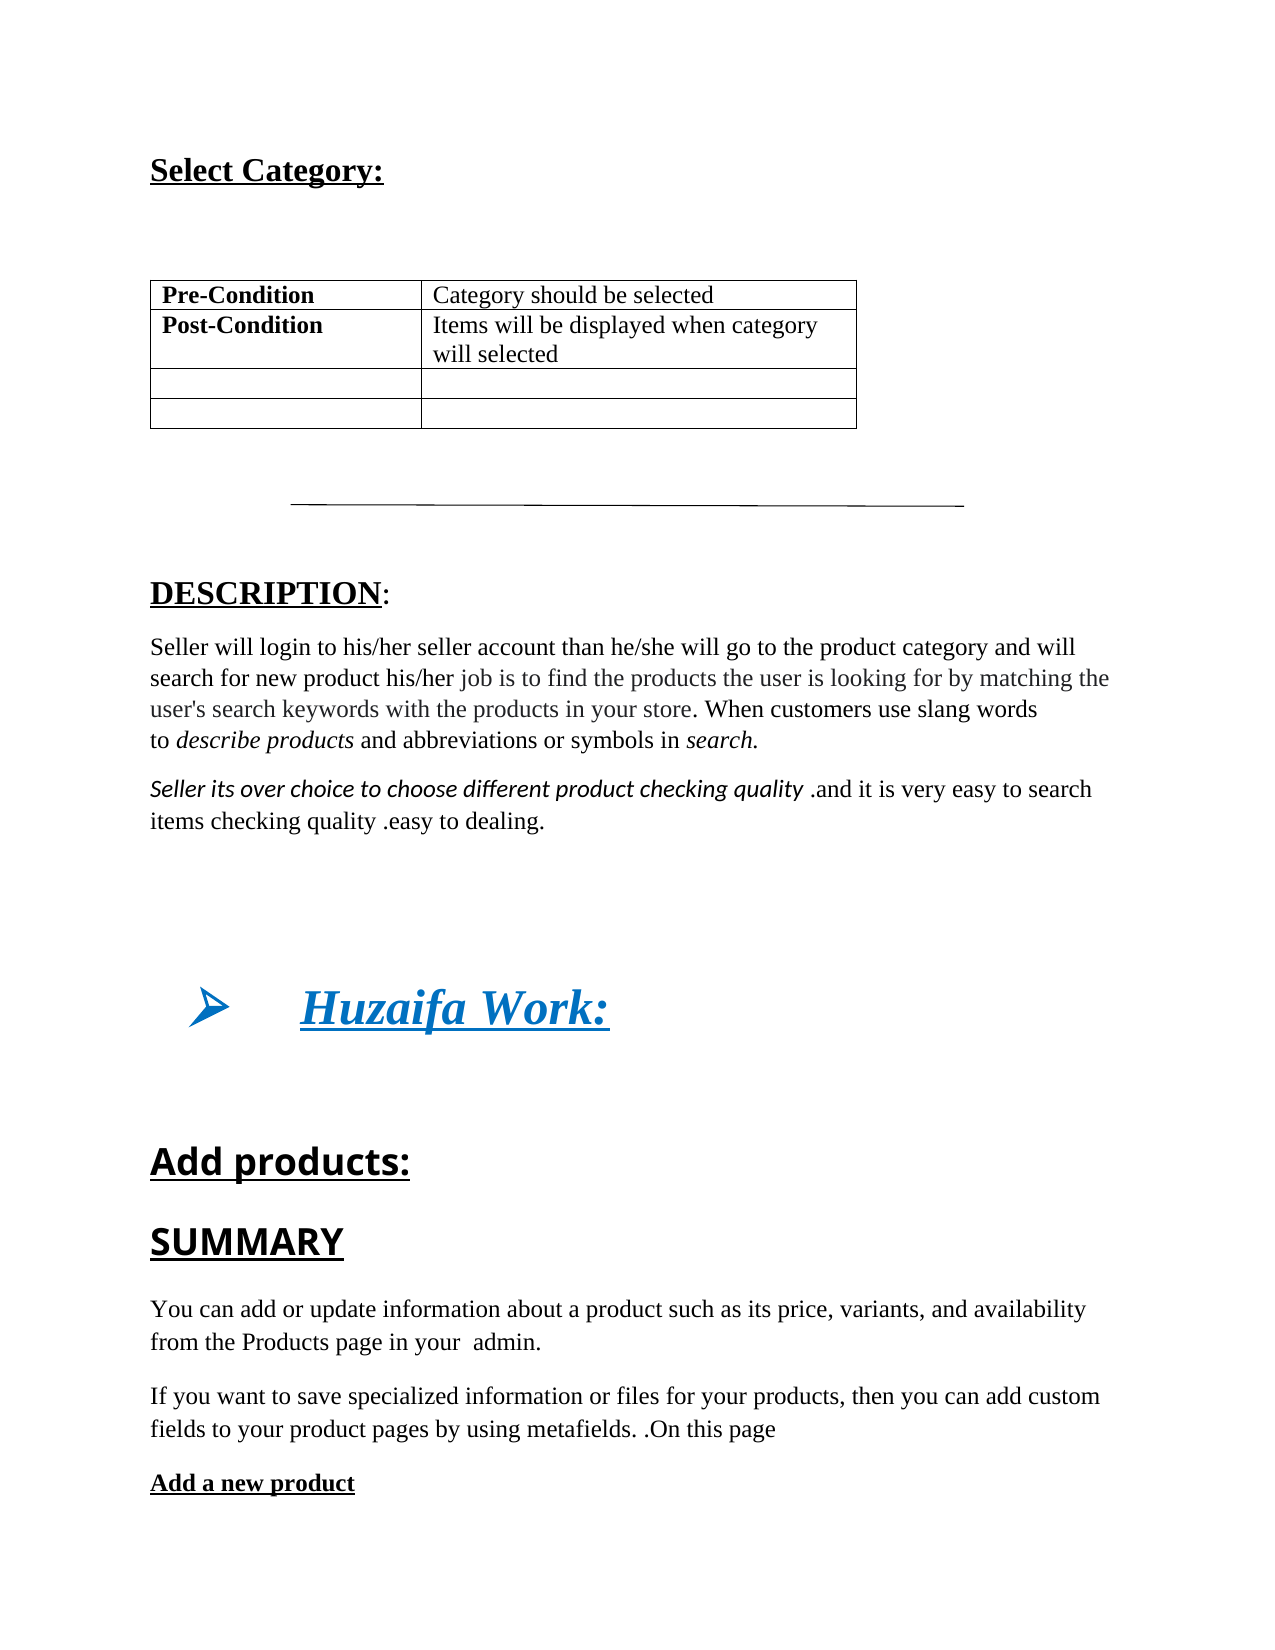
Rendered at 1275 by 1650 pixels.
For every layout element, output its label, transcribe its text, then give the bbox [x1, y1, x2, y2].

text If you want to save specialized information or files for your products, then you can add custom fields to your product pages by using metafields. .On this page [150, 1381, 1125, 1443]
text Seller its over choice to choose different product checking quality .and it is very easy to search items checking quality .easy to dealing. [150, 773, 1125, 835]
text Seller will login to his/her seller account than he/she will go to the product category and will search for new product his/her job is to find the products the user is looking for by matching the user's search keywords with the products in your store. When customers use slang words to describe products and abbreviations or symbols in search. [150, 632, 1125, 754]
table_cell [151, 369, 421, 398]
text DESCRIPTION: [150, 572, 1125, 612]
table_cell [422, 399, 856, 427]
table_cell [151, 399, 421, 427]
text Add products: [150, 1136, 1125, 1187]
table_header Category should be selected [422, 281, 856, 309]
list Huzaifa Work: [187, 978, 1125, 1036]
table_cell Items will be displayed when category will selected [422, 310, 856, 368]
text You can add or update information about a product such as its price, variants, and availability from the Products page in your admin. [150, 1294, 1125, 1356]
table_cell Post-Condition [151, 310, 421, 368]
table_header Pre-Condition [151, 281, 421, 309]
text Select Category: [150, 150, 1125, 188]
table_cell [422, 369, 856, 398]
text SUMMARY [150, 1215, 1125, 1266]
text Add a new product [150, 1468, 1125, 1497]
